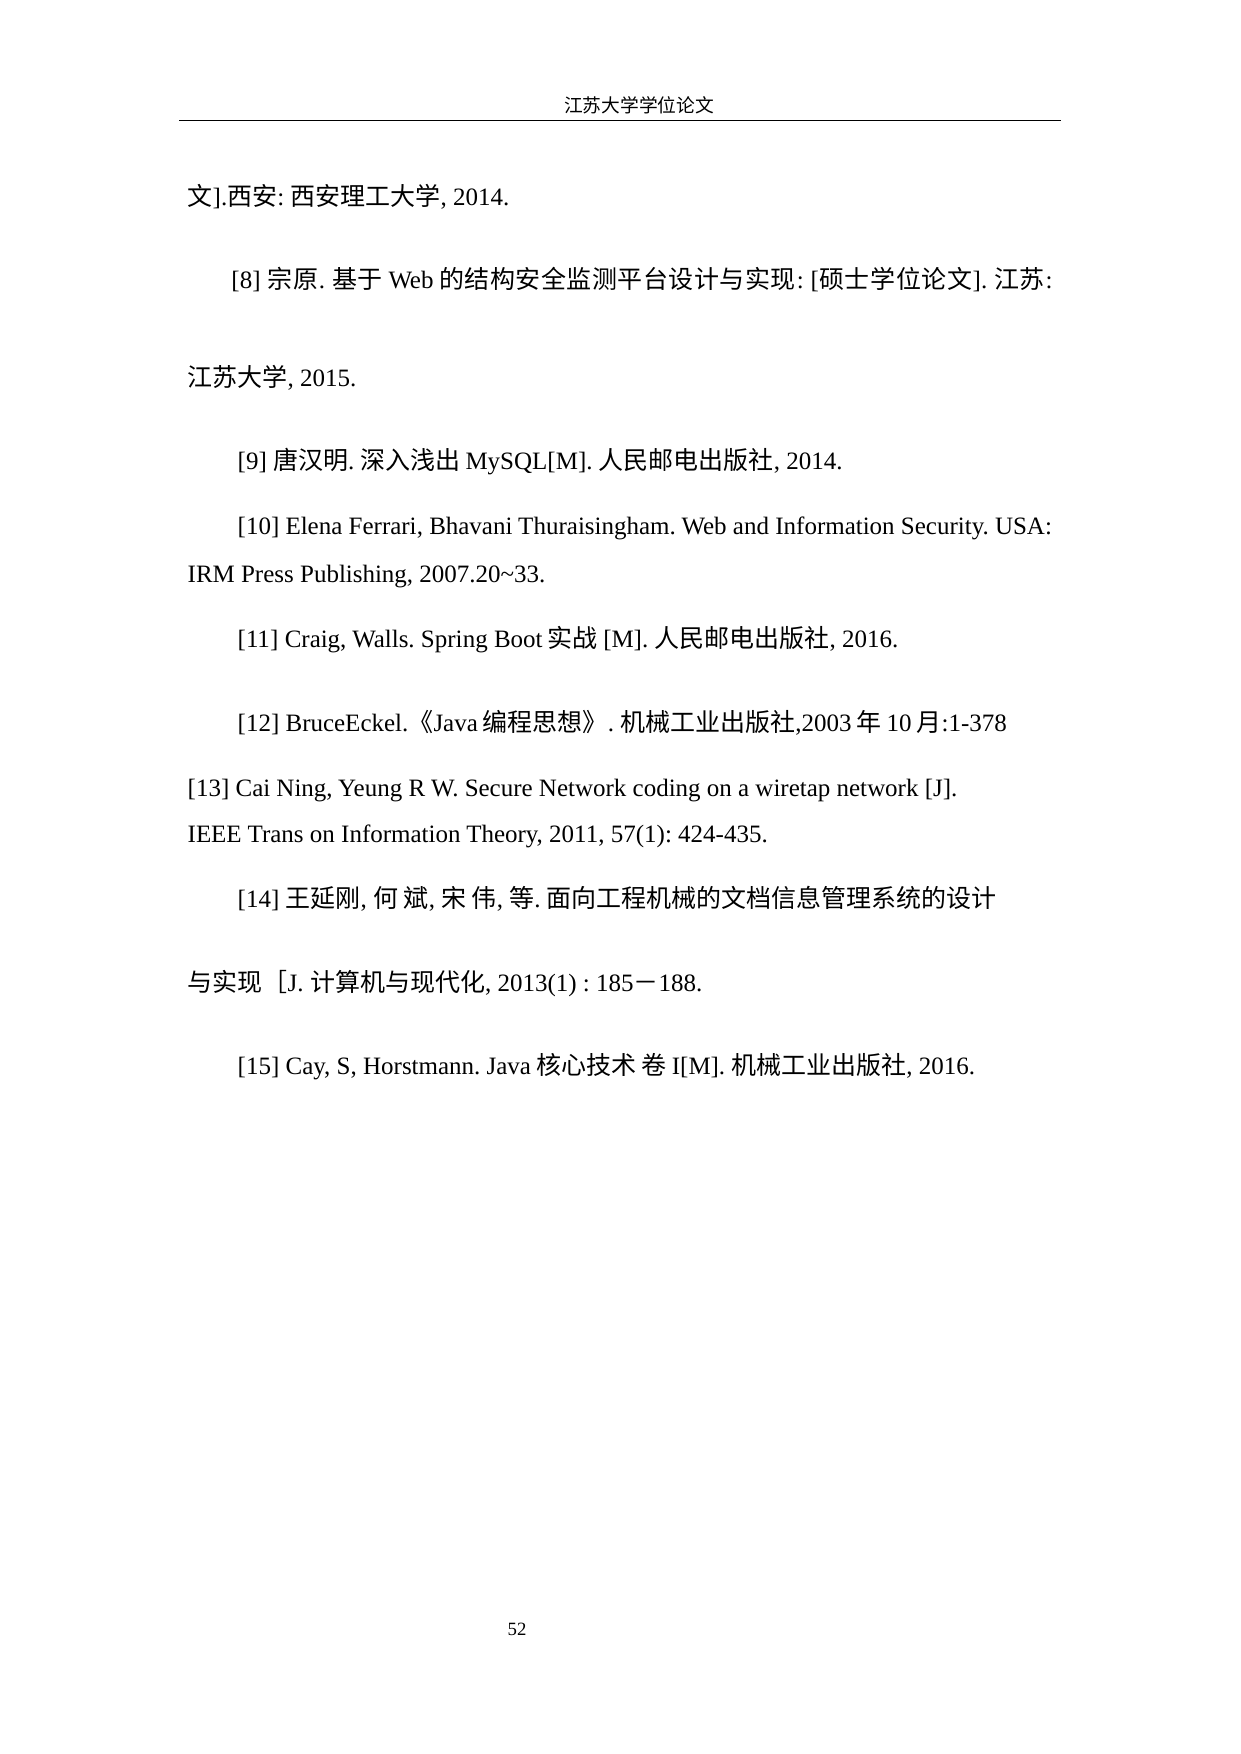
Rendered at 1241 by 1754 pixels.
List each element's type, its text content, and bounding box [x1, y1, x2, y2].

list 文].西安: 西安理工大学, 2014. [187, 162, 1053, 227]
text [9] 唐汉明. 深入浅出MySQL[M]. 人民邮电出版社, 2014. [187, 426, 1053, 491]
list 与实现［J. 计算机与现代化, 2013(1) : 185－188. [187, 948, 1053, 1013]
list [13] Cai Ning, Yeung R W. Secure Network coding on a wiretap network [J]. [187, 771, 1053, 803]
list IEEE Trans on Information Theory, 2011, 57(1): 424-435. [187, 818, 1053, 850]
text [15] Cay, S, Horstmann. Java核心技术 卷I[M]. 机械工业出版社, 2016. [187, 1031, 1053, 1096]
text [12] BruceEckel.《Java编程思想》. 机械工业出版社,2003年10月:1-378 [187, 688, 1053, 753]
text [11] Craig, Walls. Spring Boot实战 [M]. 人民邮电出版社, 2016. [187, 604, 1053, 669]
list [14] 王延刚, 何 斌, 宋 伟, 等. 面向工程机械的文档信息管理系统的设计 [187, 864, 1053, 929]
list [8] 宗原. 基于Web的结构安全监测平台设计与实现: [硕士学位论文]. 江苏: 江苏大学, 2015. [187, 245, 1053, 408]
text [10] Elena Ferrari, Bhavani Thuraisingham. Web and Information Security. USA: IRM Press Publishing, 2007.20~33. [187, 509, 1053, 590]
